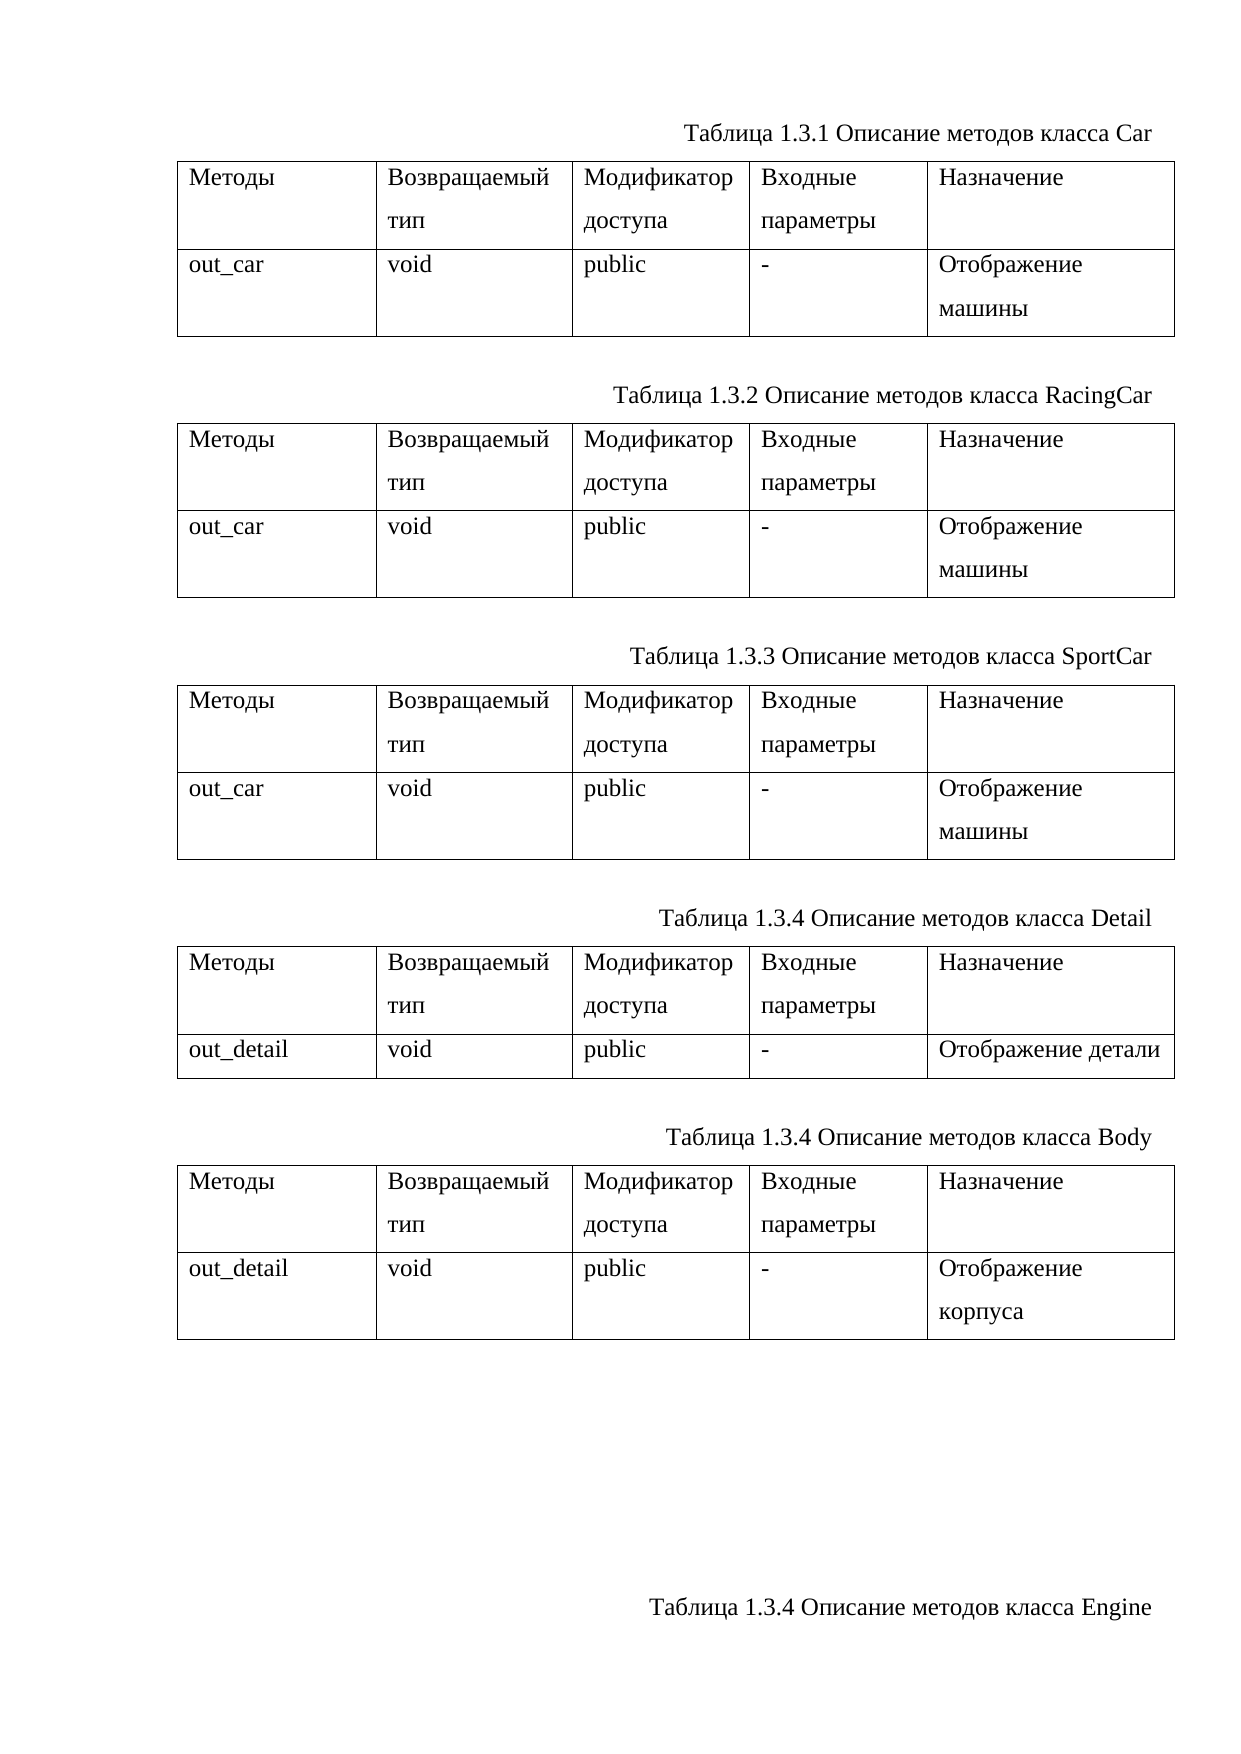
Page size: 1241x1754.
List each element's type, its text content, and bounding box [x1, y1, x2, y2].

table_cell void [377, 250, 572, 336]
table_header Методы [178, 947, 376, 1033]
table_header Входные параметры [750, 1166, 927, 1252]
table_cell out_car [178, 511, 376, 597]
table_cell void [377, 1035, 572, 1077]
table_cell - [750, 1035, 927, 1077]
table_header Назначение [928, 947, 1174, 1033]
table_header Методы [178, 424, 376, 510]
table_header Модификатор доступа [573, 424, 749, 510]
table_header Входные параметры [750, 424, 927, 510]
text Таблица 1.3.2 Описание методов класса RacingCar [177, 380, 1152, 408]
table_header Методы [178, 686, 376, 772]
table_cell Отображение машины [928, 511, 1174, 597]
table_cell public [573, 511, 749, 597]
text Таблица 1.3.1 Описание методов класса Car [177, 118, 1152, 147]
table_header Модификатор доступа [573, 1166, 749, 1252]
table_cell Отображение корпуса [928, 1253, 1174, 1339]
table_header Назначение [928, 424, 1174, 510]
table_cell public [573, 250, 749, 336]
table_header Модификатор доступа [573, 162, 749, 248]
table_cell out_car [178, 250, 376, 336]
table_cell - [750, 511, 927, 597]
table_header Назначение [928, 1166, 1174, 1252]
table_cell void [377, 511, 572, 597]
table_cell out_detail [178, 1253, 376, 1339]
table_cell public [573, 773, 749, 859]
table_header Возвращаемый тип [377, 162, 572, 248]
table_header Назначение [928, 162, 1174, 248]
table_cell Отображение машины [928, 773, 1174, 859]
table_header Методы [178, 1166, 376, 1252]
table_cell public [573, 1253, 749, 1339]
table_header Возвращаемый тип [377, 947, 572, 1033]
table_header Возвращаемый тип [377, 424, 572, 510]
table_header Входные параметры [750, 947, 927, 1033]
table_header Входные параметры [750, 162, 927, 248]
table_header Возвращаемый тип [377, 1166, 572, 1252]
table_header Назначение [928, 686, 1174, 772]
table_cell - [750, 773, 927, 859]
table_header Методы [178, 162, 376, 248]
text Таблица 1.3.4 Описание методов класса Engine [177, 1592, 1152, 1621]
table_cell - [750, 1253, 927, 1339]
table_header Модификатор доступа [573, 947, 749, 1033]
table_cell void [377, 1253, 572, 1339]
table_header Возвращаемый тип [377, 686, 572, 772]
table_cell public [573, 1035, 749, 1077]
table_header Модификатор доступа [573, 686, 749, 772]
table_cell void [377, 773, 572, 859]
table_cell Отображение детали [928, 1035, 1174, 1077]
table_cell out_car [178, 773, 376, 859]
table_cell Отображение машины [928, 250, 1174, 336]
text Таблица 1.3.3 Описание методов класса SportCar [177, 641, 1152, 670]
table_cell - [750, 250, 927, 336]
table_cell out_detail [178, 1035, 376, 1077]
text Таблица 1.3.4 Описание методов класса Body [177, 1122, 1152, 1150]
text Таблица 1.3.4 Описание методов класса Detail [177, 903, 1152, 932]
table_header Входные параметры [750, 686, 927, 772]
